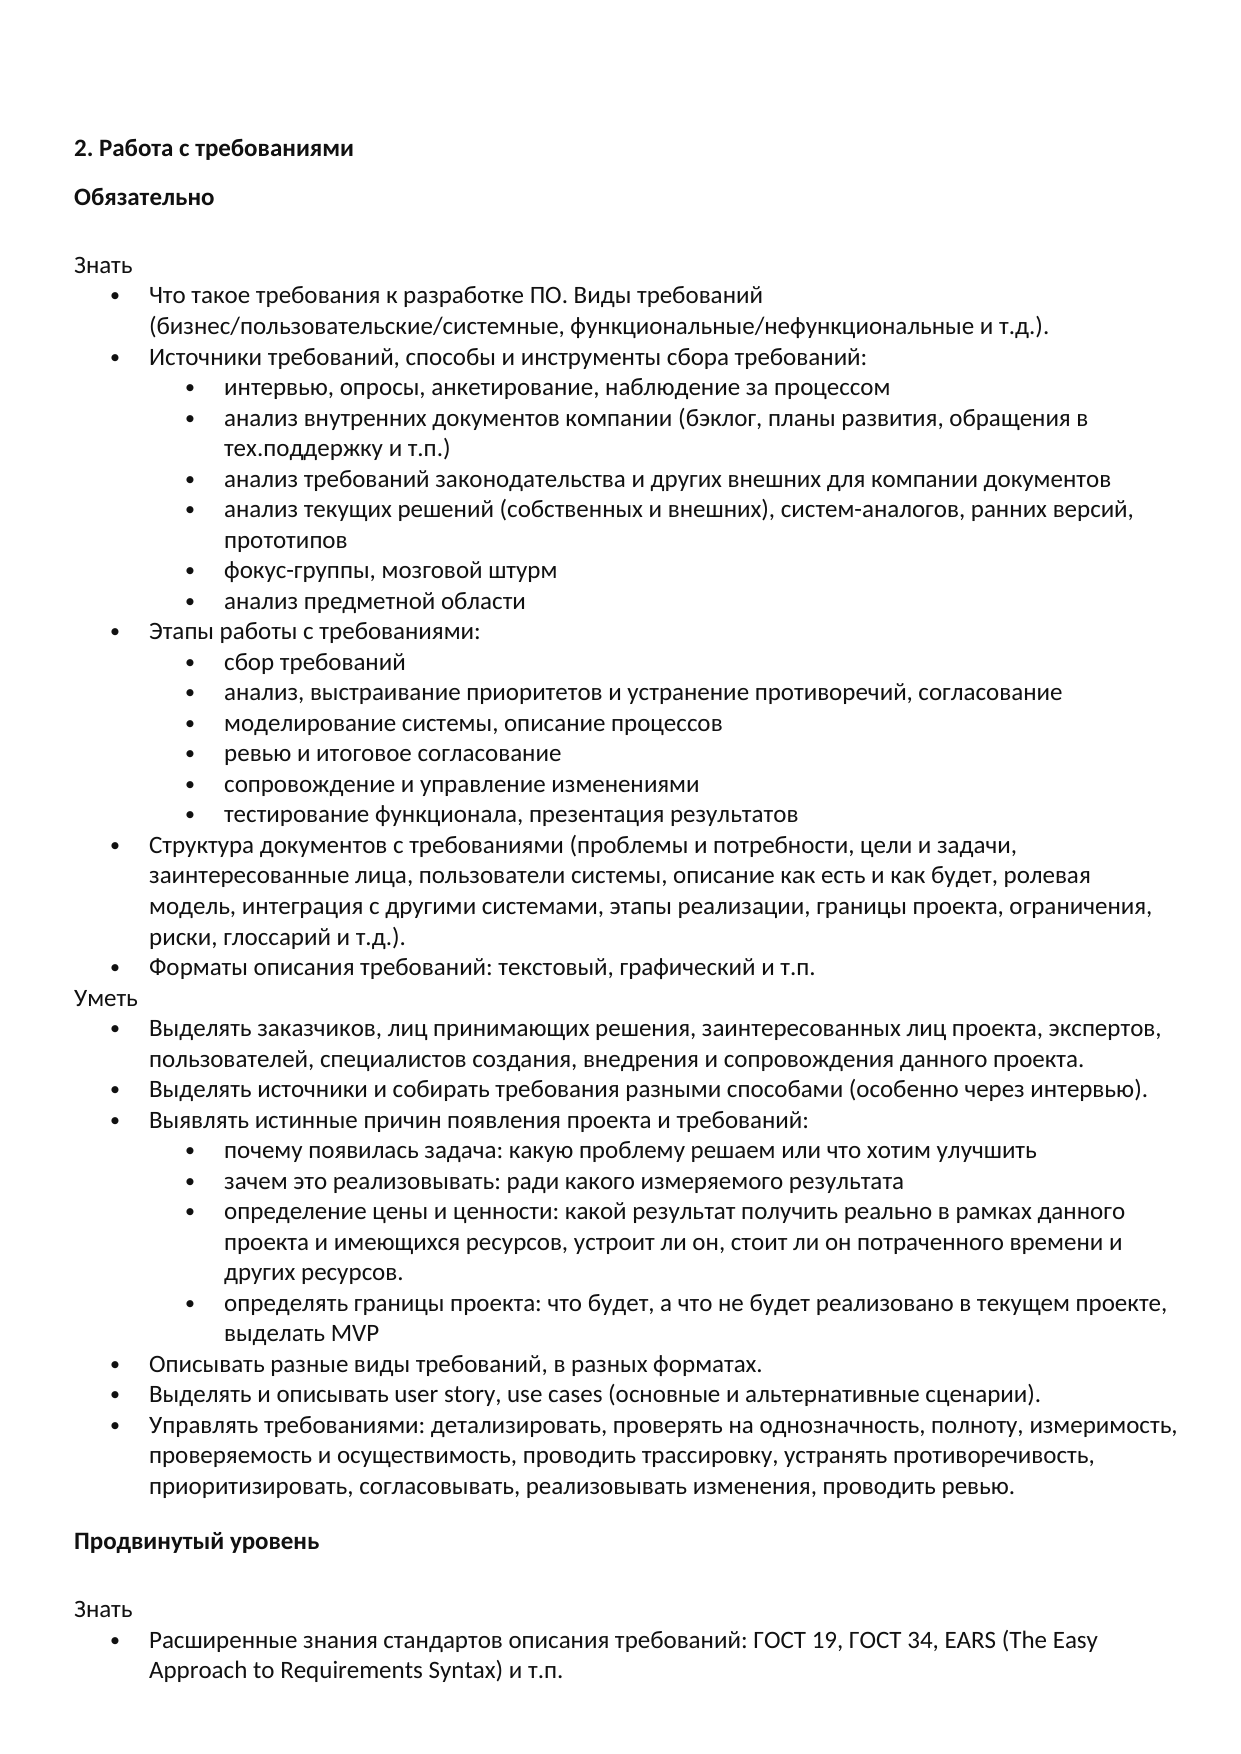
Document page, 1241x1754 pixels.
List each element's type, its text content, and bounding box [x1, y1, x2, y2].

list интервью, опросы, анкетирование, наблюдение за процессом [186, 371, 1181, 402]
list почему появилась задача: какую проблему решаем или что хотим улучшить [186, 1134, 1181, 1165]
list сопровождение и управление изменениями [186, 768, 1181, 798]
list Выделять и описывать user story, use cases (основные и альтернативные сценарии). [111, 1378, 1181, 1409]
text Знать [74, 249, 1181, 280]
list анализ текущих решений (собственных и внешних), систем-аналогов, ранних версий, прототипов [186, 493, 1181, 554]
list Описывать разные виды требований, в разных форматах. [111, 1348, 1181, 1378]
list ревью и итоговое согласование [186, 737, 1181, 768]
list сбор требований [186, 646, 1181, 676]
text Продвинутый уровень [74, 1526, 1181, 1556]
list Что такое требования к разработке ПО. Виды требований (бизнес/пользовательские/системные, функциональные/нефункциональные и т.д.). [111, 280, 1181, 341]
list Расширенные знания стандартов описания требований: ГОСТ 19, ГОСТ 34, EARS (The Easy Approach to Requirements Syntax) и т.п. [111, 1624, 1181, 1685]
list моделирование системы, описание процессов [186, 707, 1181, 737]
list анализ внутренних документов компании (бэклог, планы развития, обращения в тех.поддержку и т.п.) [186, 402, 1181, 463]
text Обязательно [74, 181, 1181, 212]
list Этапы работы с требованиями: [111, 615, 1181, 646]
text 2. Работа с требованиями [74, 132, 1181, 162]
list Выделять заказчиков, лиц принимающих решения, заинтересованных лиц проекта, экспертов, пользователей, специалистов создания, внедрения и сопровождения данного проекта. [111, 1012, 1181, 1073]
list Управлять требованиями: детализировать, проверять на однозначность, полноту, измеримость, проверяемость и осуществимость, проводить трассировку, устранять противоречивость, приоритизировать, согласовывать, реализовывать изменения, проводить ревью. [111, 1409, 1181, 1501]
list Выделять источники и собирать требования разными способами (особенно через интервью). [111, 1073, 1181, 1104]
list анализ требований законодательства и других внешних для компании документов [186, 463, 1181, 493]
list Выявлять истинные причин появления проекта и требований: [111, 1104, 1181, 1134]
list определение цены и ценности: какой результат получить реально в рамках данного проекта и имеющихся ресурсов, устроит ли он, стоит ли он потраченного времени и других ресурсов. [186, 1195, 1181, 1287]
list определять границы проекта: что будет, а что не будет реализовано в текущем проекте, выделать MVP [186, 1287, 1181, 1348]
list анализ предметной области [186, 585, 1181, 615]
list зачем это реализовывать: ради какого измеряемого результата [186, 1165, 1181, 1195]
list Форматы описания требований: текстовый, графический и т.п. [111, 951, 1181, 982]
list Структура документов с требованиями (проблемы и потребности, цели и задачи, заинтересованные лица, пользователи системы, описание как есть и как будет, ролевая модель, интеграция с другими системами, этапы реализации, границы проекта, ограничения, риски, глоссарий и т.д.). [111, 829, 1181, 951]
text Знать [74, 1593, 1181, 1624]
text Уметь [74, 982, 1181, 1012]
list анализ, выстраивание приоритетов и устранение противоречий, согласование [186, 676, 1181, 707]
list Источники требований, способы и инструменты сбора требований: [111, 341, 1181, 371]
list тестирование функционала, презентация результатов [186, 798, 1181, 829]
list фокус-группы, мозговой штурм [186, 554, 1181, 585]
